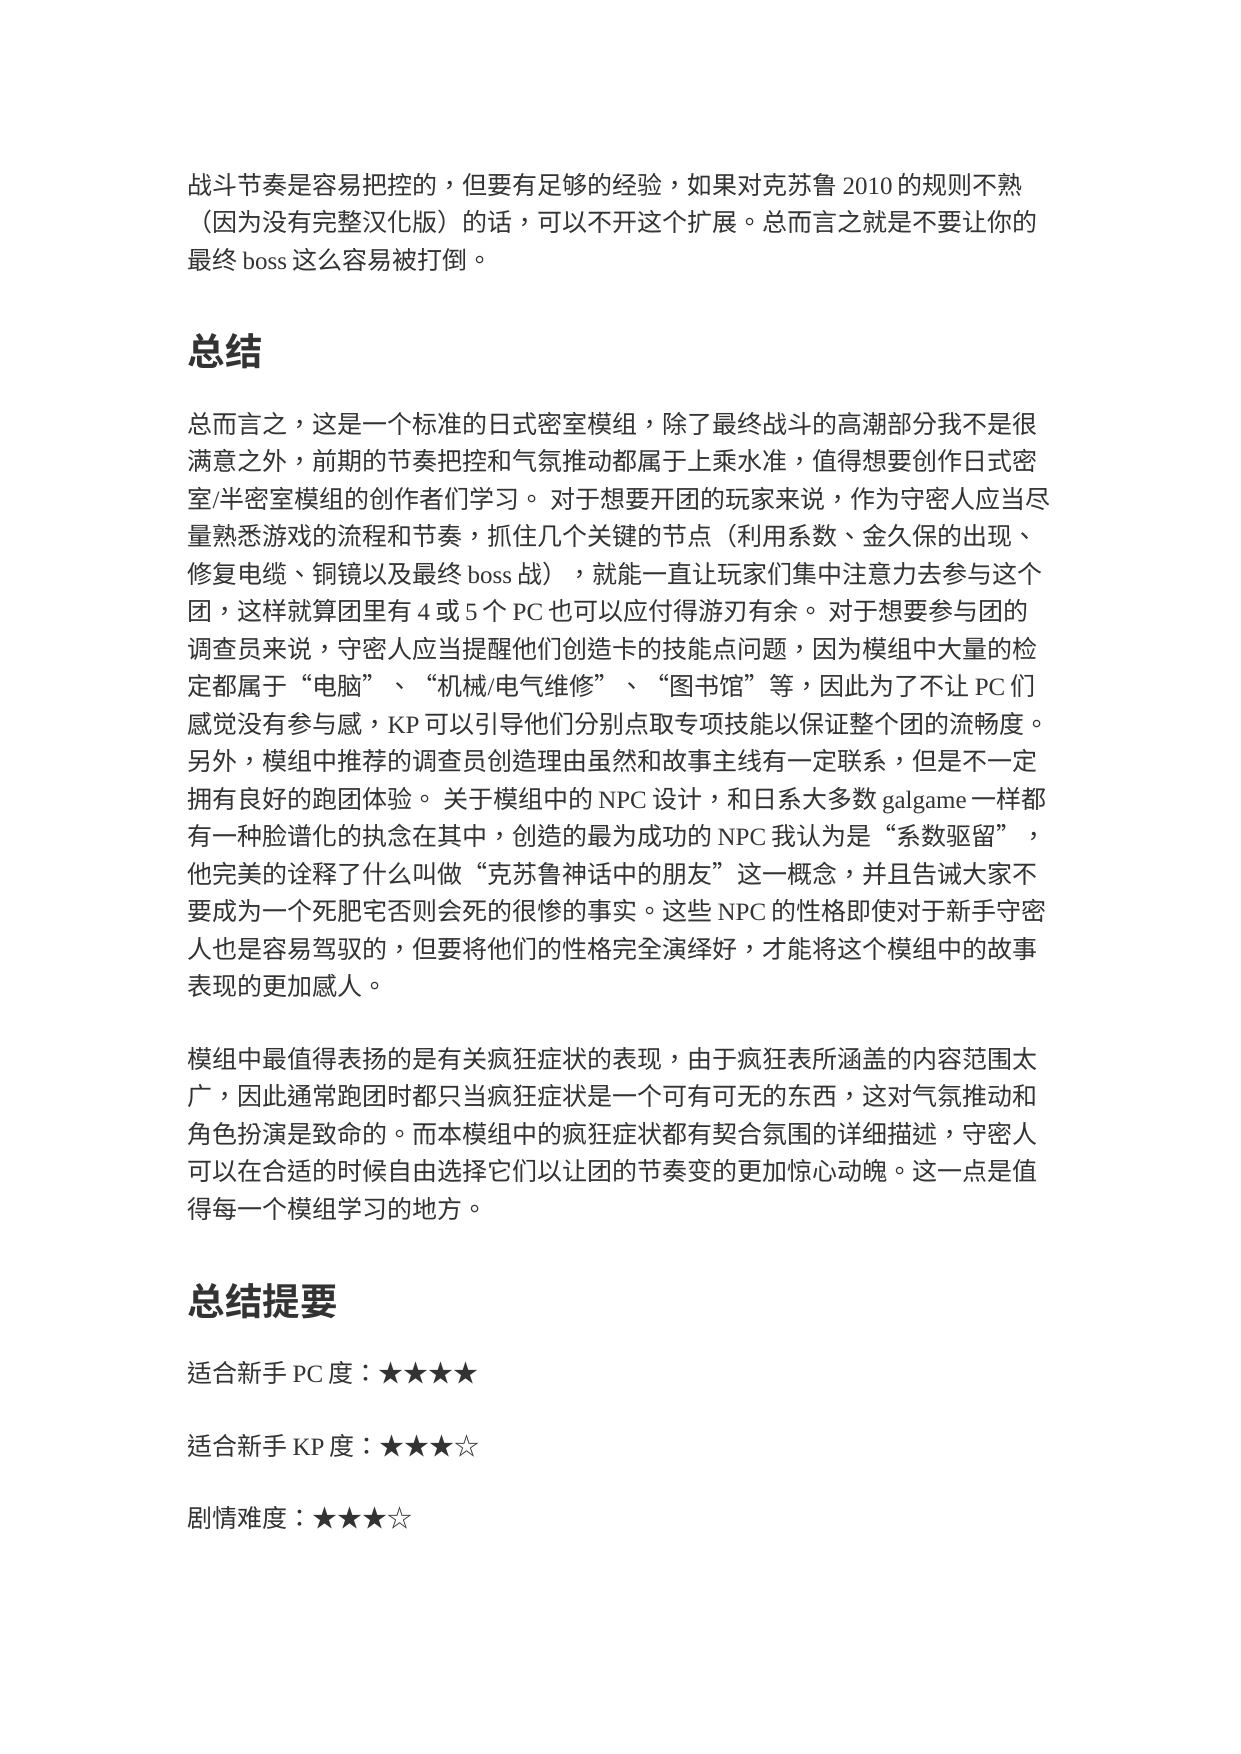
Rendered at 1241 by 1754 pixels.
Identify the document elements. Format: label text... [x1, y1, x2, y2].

text 剧情难度：★★★☆ [187, 1498, 1053, 1535]
text 适合新手PC度：★★★★ [187, 1353, 1053, 1390]
text 模组中最值得表扬的是有关疯狂症状的表现，由于疯狂表所涵盖的内容范围太广，因此通常跑团时都只当疯狂症状是一个可有可无的东西，这对气氛推动和角色扮演是致命的。而本模组中的疯狂症状都有契合氛围的详细描述，守密人可以在合适的时候自由选择它们以让团的节奏变的更加惊心动魄。这一点是值得每一个模组学习的地方。 [187, 1039, 1053, 1226]
text 总而言之，这是一个标准的日式密室模组，除了最终战斗的高潮部分我不是很满意之外，前期的节奏把控和气氛推动都属于上乘水准，值得想要创作日式密室/半密室模组的创作者们学习。 对于想要开团的玩家来说，作为守密人应当尽量熟悉游戏的流程和节奏，抓住几个关键的节点（利用系数、金久保的出现、修复电缆、铜镜以及最终boss战），就能一直让玩家们集中注意力去参与这个团，这样就算团里有4或5个PC也可以应付得游刃有余。 对于想要参与团的调查员来说，守密人应当提醒他们创造卡的技能点问题，因为模组中大量的检定都属于“电脑”、“机械/电气维修”、“图书馆”等，因此为了不让PC们感觉没有参与感，KP可以引导他们分别点取专项技能以保证整个团的流畅度。另外，模组中推荐的调查员创造理由虽然和故事主线有一定联系，但是不一定拥有良好的跑团体验。 关于模组中的NPC设计，和日系大多数galgame一样都有一种脸谱化的执念在其中，创造的最为成功的NPC我认为是“系数驱留”，他完美的诠释了什么叫做“克苏鲁神话中的朋友”这一概念，并且告诫大家不要成为一个死肥宅否则会死的很惨的事实。这些NPC的性格即使对于新手守密人也是容易驾驭的，但要将他们的性格完全演绎好，才能将这个模组中的故事表现的更加感人。 [187, 404, 1053, 1004]
subtitle 总结 [187, 312, 1053, 387]
text 适合新手KP度：★★★☆ [187, 1425, 1053, 1463]
subtitle 总结提要 [187, 1261, 1053, 1336]
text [187, 164, 1053, 277]
